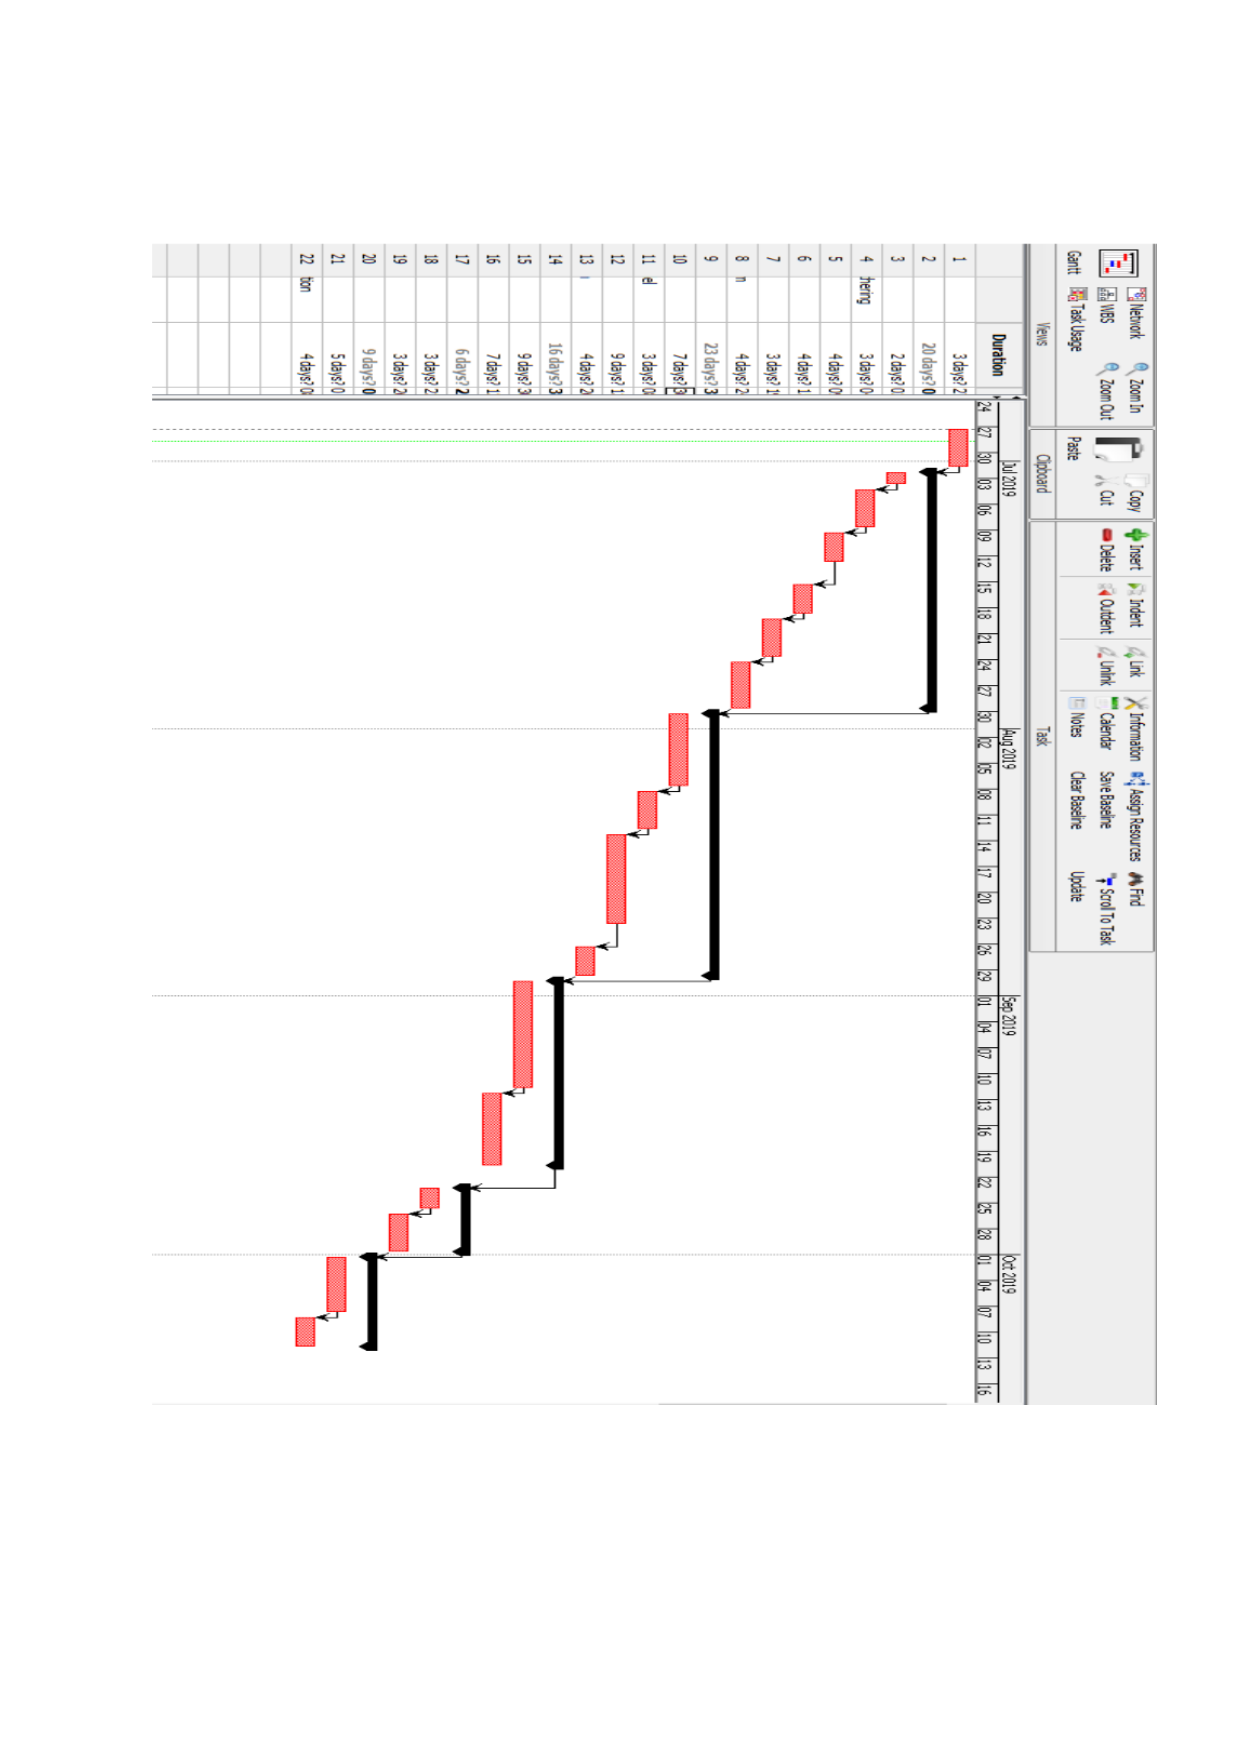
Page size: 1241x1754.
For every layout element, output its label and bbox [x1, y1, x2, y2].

picture [153, 245, 1157, 1404]
